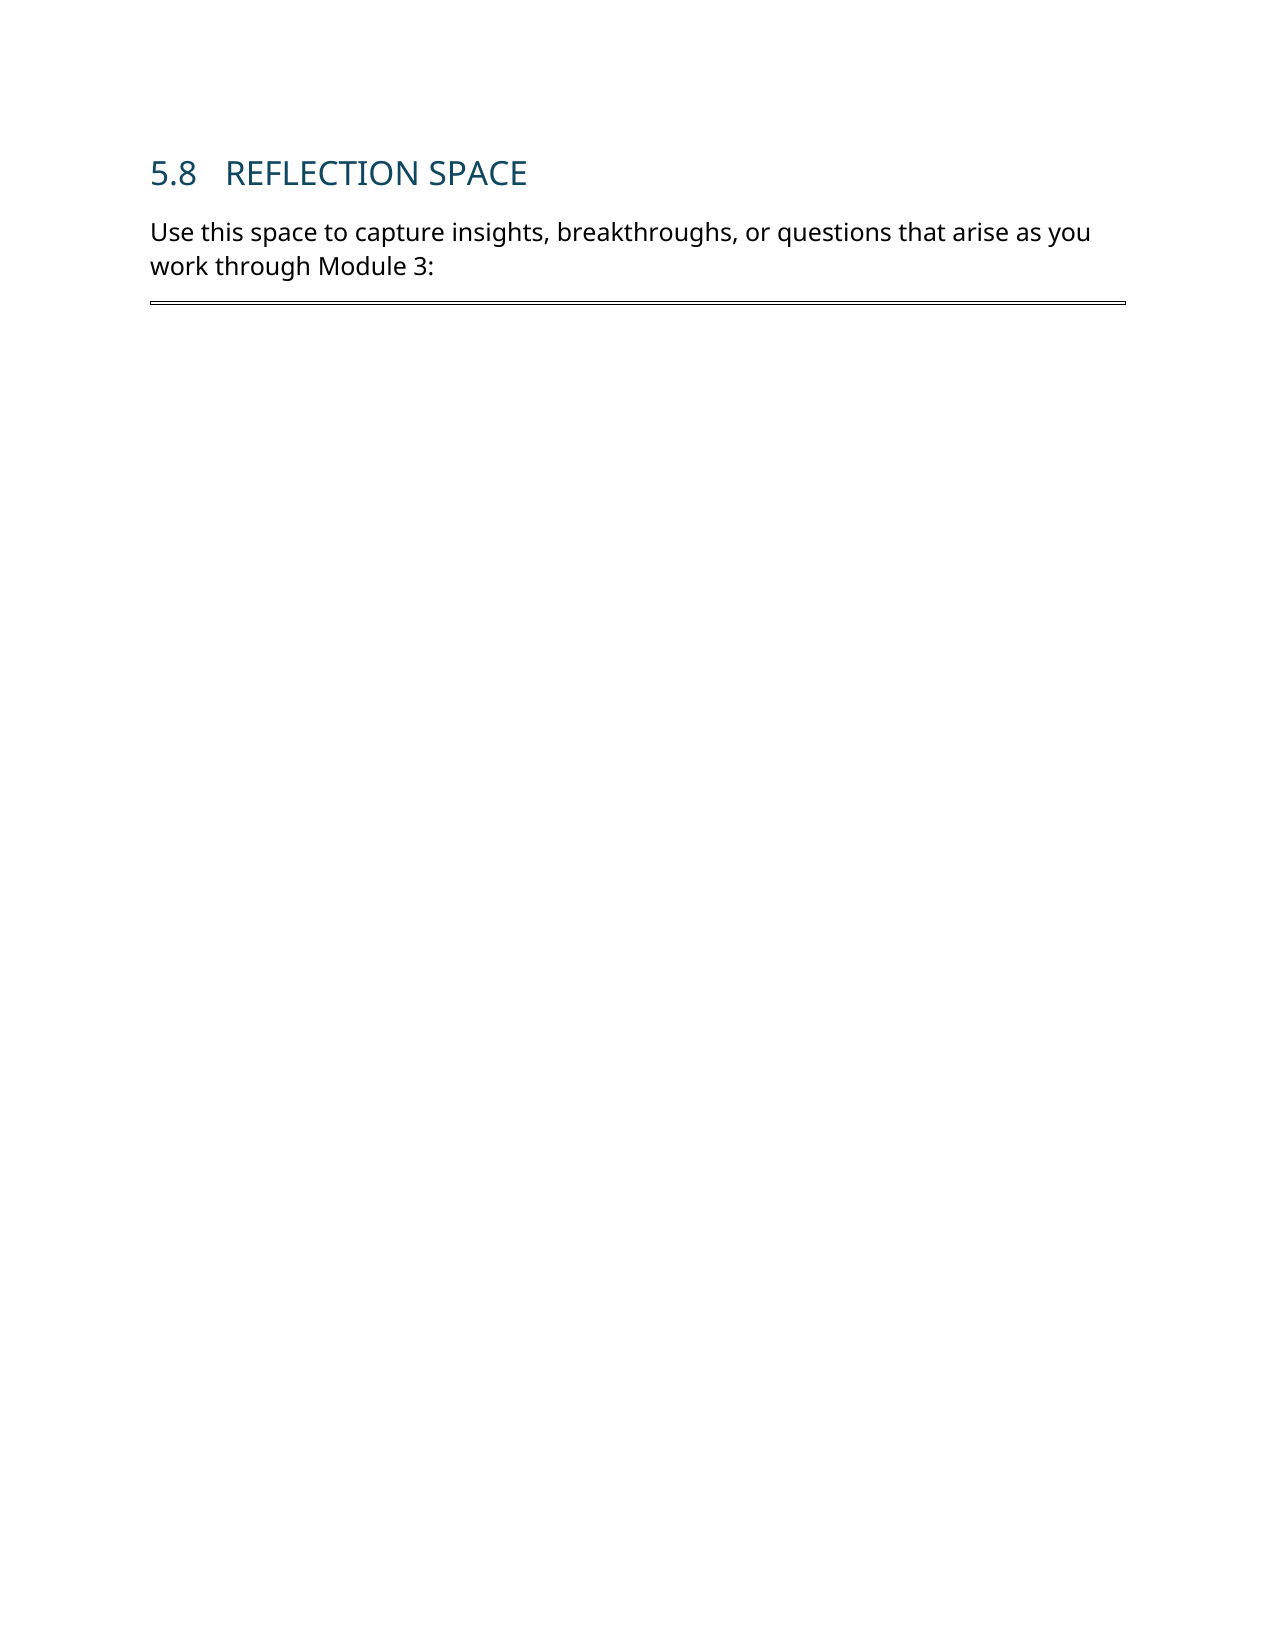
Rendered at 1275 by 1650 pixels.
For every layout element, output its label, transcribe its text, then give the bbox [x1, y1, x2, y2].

text Use this space to capture insights, breakthroughs, or questions that arise as you work through Module 3: [150, 214, 1125, 282]
subtitle 5.8 REFLECTION SPACE [150, 150, 1125, 195]
